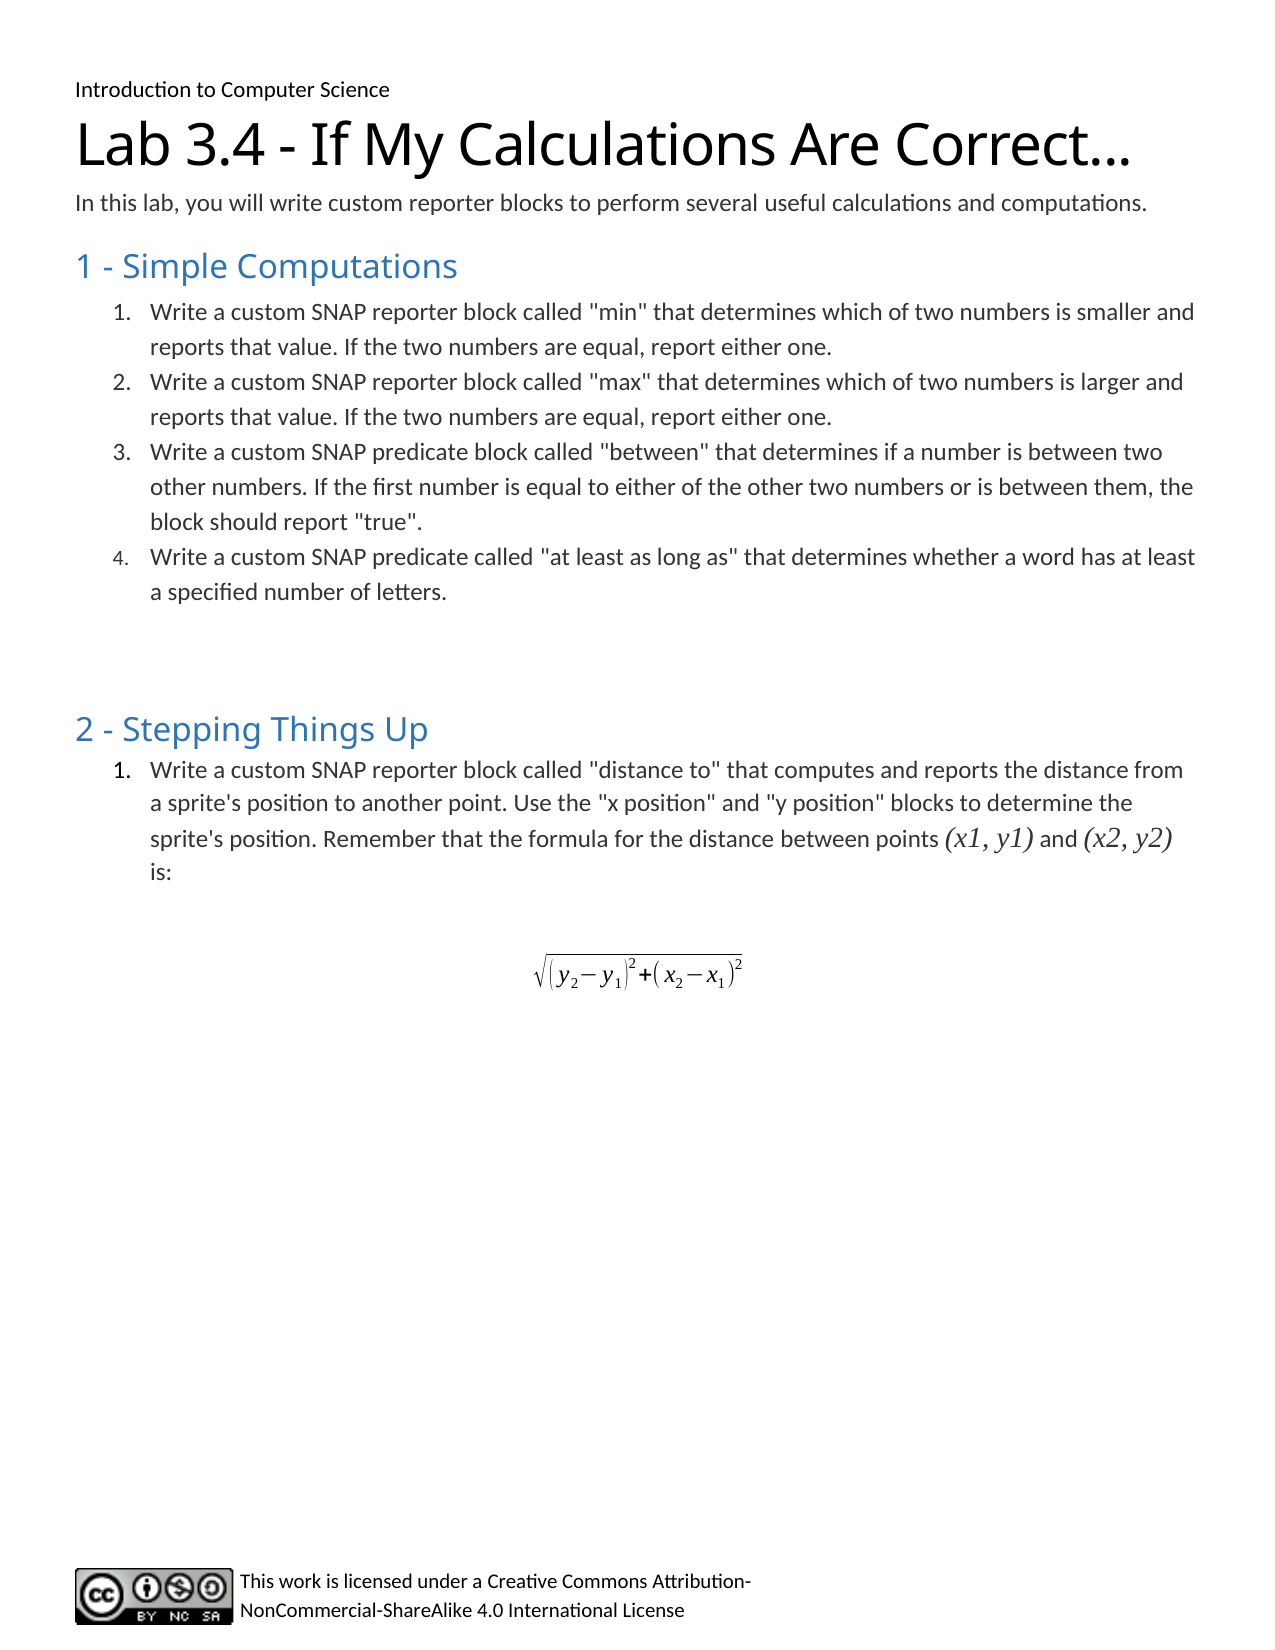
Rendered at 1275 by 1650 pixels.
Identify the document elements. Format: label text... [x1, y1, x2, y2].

list Write a custom SNAP reporter block called "distance to" that computes and reports the distance from a sprite's position to another point. Use the "x position" and "y position" blocks to determine the sprite's position. Remember that the formula for the distance between points (x1, y1) and (x2, y2) is: [112, 754, 1200, 887]
list Write a custom SNAP predicate block called "between" that determines if a number is between two other numbers. If the first number is equal to either of the other two numbers or is between them, the block should report "true". [112, 431, 1200, 536]
list Write a custom SNAP reporter block called "max" that determines which of two numbers is larger and reports that value. If the two numbers are equal, report either one. [112, 361, 1200, 431]
subtitle 1 - Simple Computations [75, 242, 1200, 288]
text In this lab, you will write custom reporter blocks to perform several useful calculations and computations. [75, 182, 1200, 217]
picture [75, 1568, 234, 1625]
list Write a custom SNAP predicate called "at least as long as" that determines whether a word has at least a specified number of letters. [112, 536, 1200, 606]
title Lab 3.4 - If My Calculations Are Correct... [75, 103, 1200, 182]
subtitle 2 - Stepping Things Up [75, 705, 1200, 751]
list Write a custom SNAP reporter block called "min" that determines which of two numbers is smaller and reports that value. If the two numbers are equal, report either one. [112, 291, 1200, 361]
